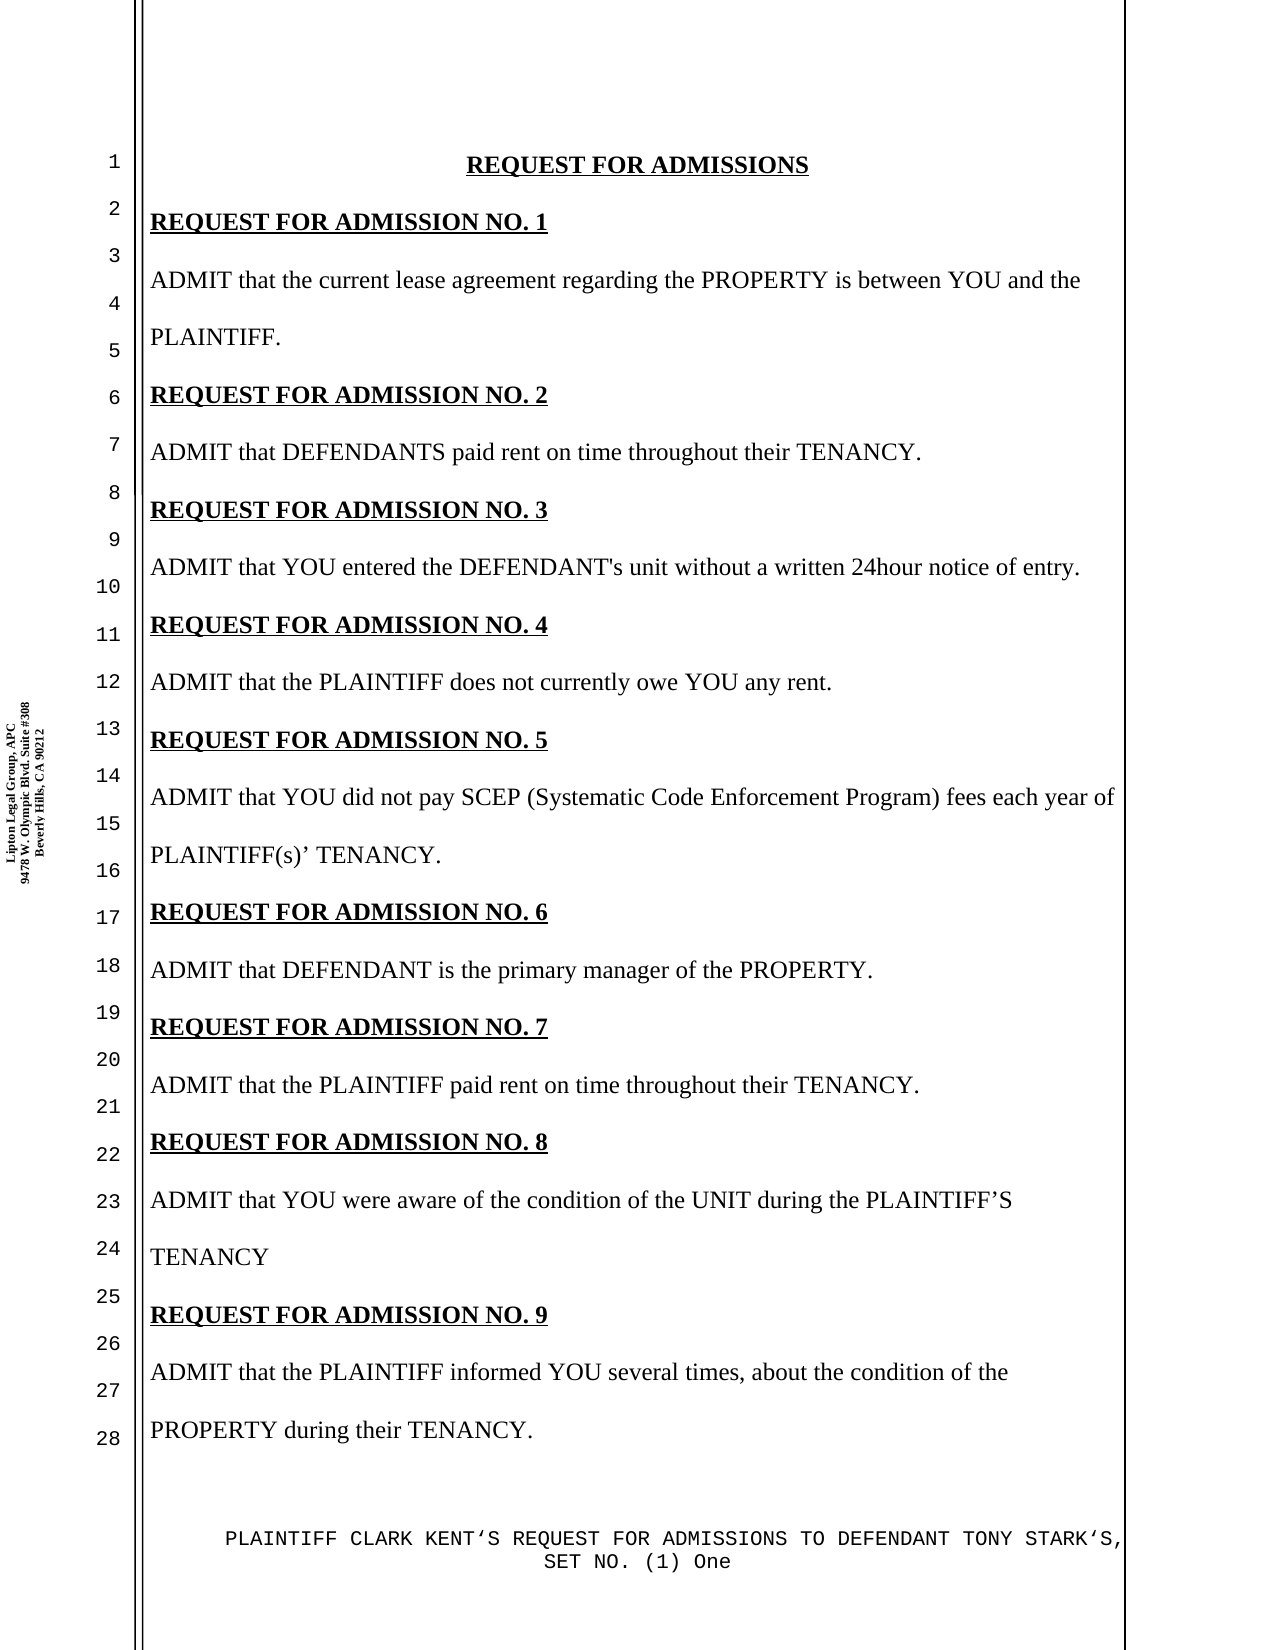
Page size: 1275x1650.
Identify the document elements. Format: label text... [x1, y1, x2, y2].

text REQUEST FOR ADMISSION NO. 1 [150, 207, 1125, 236]
text ADMIT that the current lease agreement regarding the PROPERTY is between YOU and the PLAINTIFF. [150, 265, 1125, 351]
text REQUEST FOR ADMISSION NO. 3 [150, 495, 1125, 524]
text REQUEST FOR ADMISSION NO. 6 [150, 897, 1125, 926]
text ADMIT that the PLAINTIFF does not currently owe YOU any rent. [150, 667, 1125, 696]
text ADMIT that the PLAINTIFF paid rent on time throughout their TENANCY. [150, 1070, 1125, 1099]
text ADMIT that YOU entered the DEFENDANT's unit without a written 24hour notice of entry. [150, 552, 1125, 581]
text ADMIT that the PLAINTIFF informed YOU several times, about the condition of the PROPERTY during their TENANCY. [150, 1357, 1125, 1444]
text REQUEST FOR ADMISSIONS [150, 150, 1125, 179]
text REQUEST FOR ADMISSION NO. 9 [150, 1300, 1125, 1329]
text REQUEST FOR ADMISSION NO. 4 [150, 610, 1125, 639]
text ADMIT that YOU were aware of the condition of the UNIT during the PLAINTIFF’S TENANCY [150, 1185, 1125, 1271]
text REQUEST FOR ADMISSION NO. 8 [150, 1127, 1125, 1156]
text ADMIT that DEFENDANT is the primary manager of the PROPERTY. [150, 955, 1125, 984]
text REQUEST FOR ADMISSION NO. 2 [150, 380, 1125, 409]
text ADMIT that YOU did not pay SCEP (Systematic Code Enforcement Program) fees each year of PLAINTIFF(s)’ TENANCY. [150, 782, 1125, 869]
text REQUEST FOR ADMISSION NO. 7 [150, 1012, 1125, 1041]
text REQUEST FOR ADMISSION NO. 5 [150, 725, 1125, 754]
text ADMIT that DEFENDANTS paid rent on time throughout their TENANCY. [150, 437, 1125, 466]
